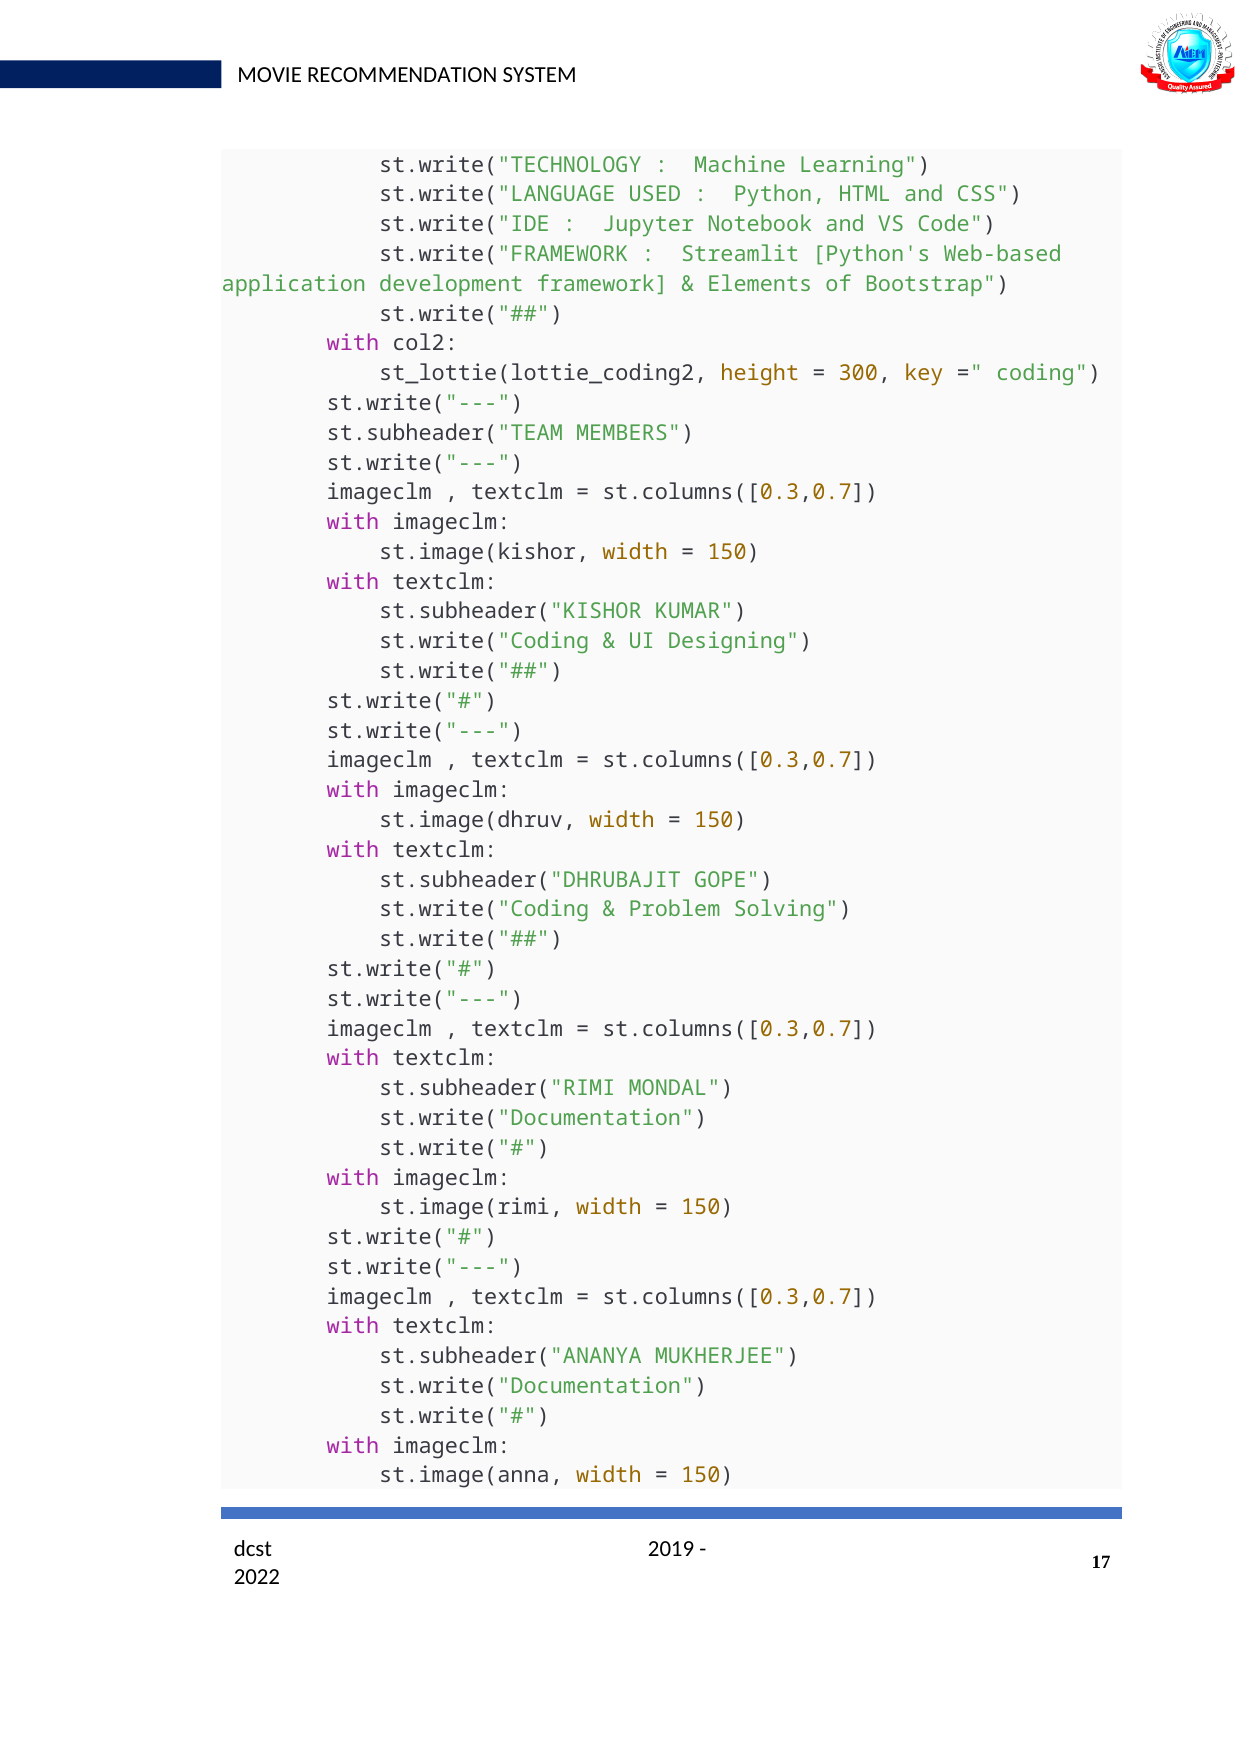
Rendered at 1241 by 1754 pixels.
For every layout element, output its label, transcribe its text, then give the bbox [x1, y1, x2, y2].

text st.write("---") [221, 447, 1122, 476]
text st.image(anna, width = 150) [221, 1459, 1122, 1489]
text with textclm: [221, 566, 1122, 596]
text st.subheader("TEAM MEMBERS") [221, 417, 1122, 447]
text st.image(dhruv, width = 150) [221, 804, 1122, 834]
text st.subheader("KISHOR KUMAR") [221, 596, 1122, 625]
text with textclm: [221, 834, 1122, 864]
text st.write("#") [221, 1132, 1122, 1162]
text st.write("---") [221, 387, 1122, 417]
text with col2: [221, 327, 1122, 357]
text st.subheader("RIMI MONDAL") [221, 1072, 1122, 1102]
text st.write("IDE : Jupyter Notebook and VS Code") [221, 208, 1122, 238]
text st.write("Documentation") [221, 1102, 1122, 1132]
text imageclm , textclm = st.columns([0.3,0.7]) [221, 1013, 1122, 1042]
text with textclm: [221, 1311, 1122, 1340]
text st.write("Coding & Problem Solving") [221, 893, 1122, 923]
text with imageclm: [221, 506, 1122, 536]
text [221, 1281, 1122, 1311]
text st.write("Documentation") [221, 1370, 1122, 1400]
text st.write("Coding & UI Designing") [221, 625, 1122, 655]
text st.write("---") [221, 715, 1122, 744]
text st.image(rimi, width = 150) [221, 1191, 1122, 1221]
picture [1140, 12, 1235, 94]
text st.write("FRAMEWORK : Streamlit [Python's Web-based application development framework] & Elements of Bootstrap") [221, 238, 1122, 298]
text with imageclm: [221, 1430, 1122, 1459]
text st.write("#") [221, 1400, 1122, 1430]
text st.write("LANGUAGE USED : Python, HTML and CSS") [221, 178, 1122, 208]
text st.write("#") [221, 685, 1122, 715]
text st.write("TECHNOLOGY : Machine Learning") [221, 149, 1122, 178]
text st.write("##") [221, 298, 1122, 327]
text st.subheader("ANANYA MUKHERJEE") [221, 1340, 1122, 1370]
text st.write("---") [221, 1251, 1122, 1281]
text st.write("#") [221, 953, 1122, 983]
text st_lottie(lottie_coding2, height = 300, key =" coding") [221, 357, 1122, 387]
text st.write("##") [221, 923, 1122, 953]
text with textclm: [221, 1042, 1122, 1072]
text st.write("#") [221, 1221, 1122, 1251]
text st.subheader("DHRUBAJIT GOPE") [221, 864, 1122, 893]
text imageclm , textclm = st.columns([0.3,0.7]) [221, 744, 1122, 774]
text with imageclm: [221, 1162, 1122, 1191]
text st.write("---") [221, 983, 1122, 1013]
text st.write("##") [221, 655, 1122, 685]
text with imageclm: [221, 774, 1122, 804]
text imageclm , textclm = st.columns([0.3,0.7]) [221, 476, 1122, 506]
text st.image(kishor, width = 150) [221, 536, 1122, 566]
